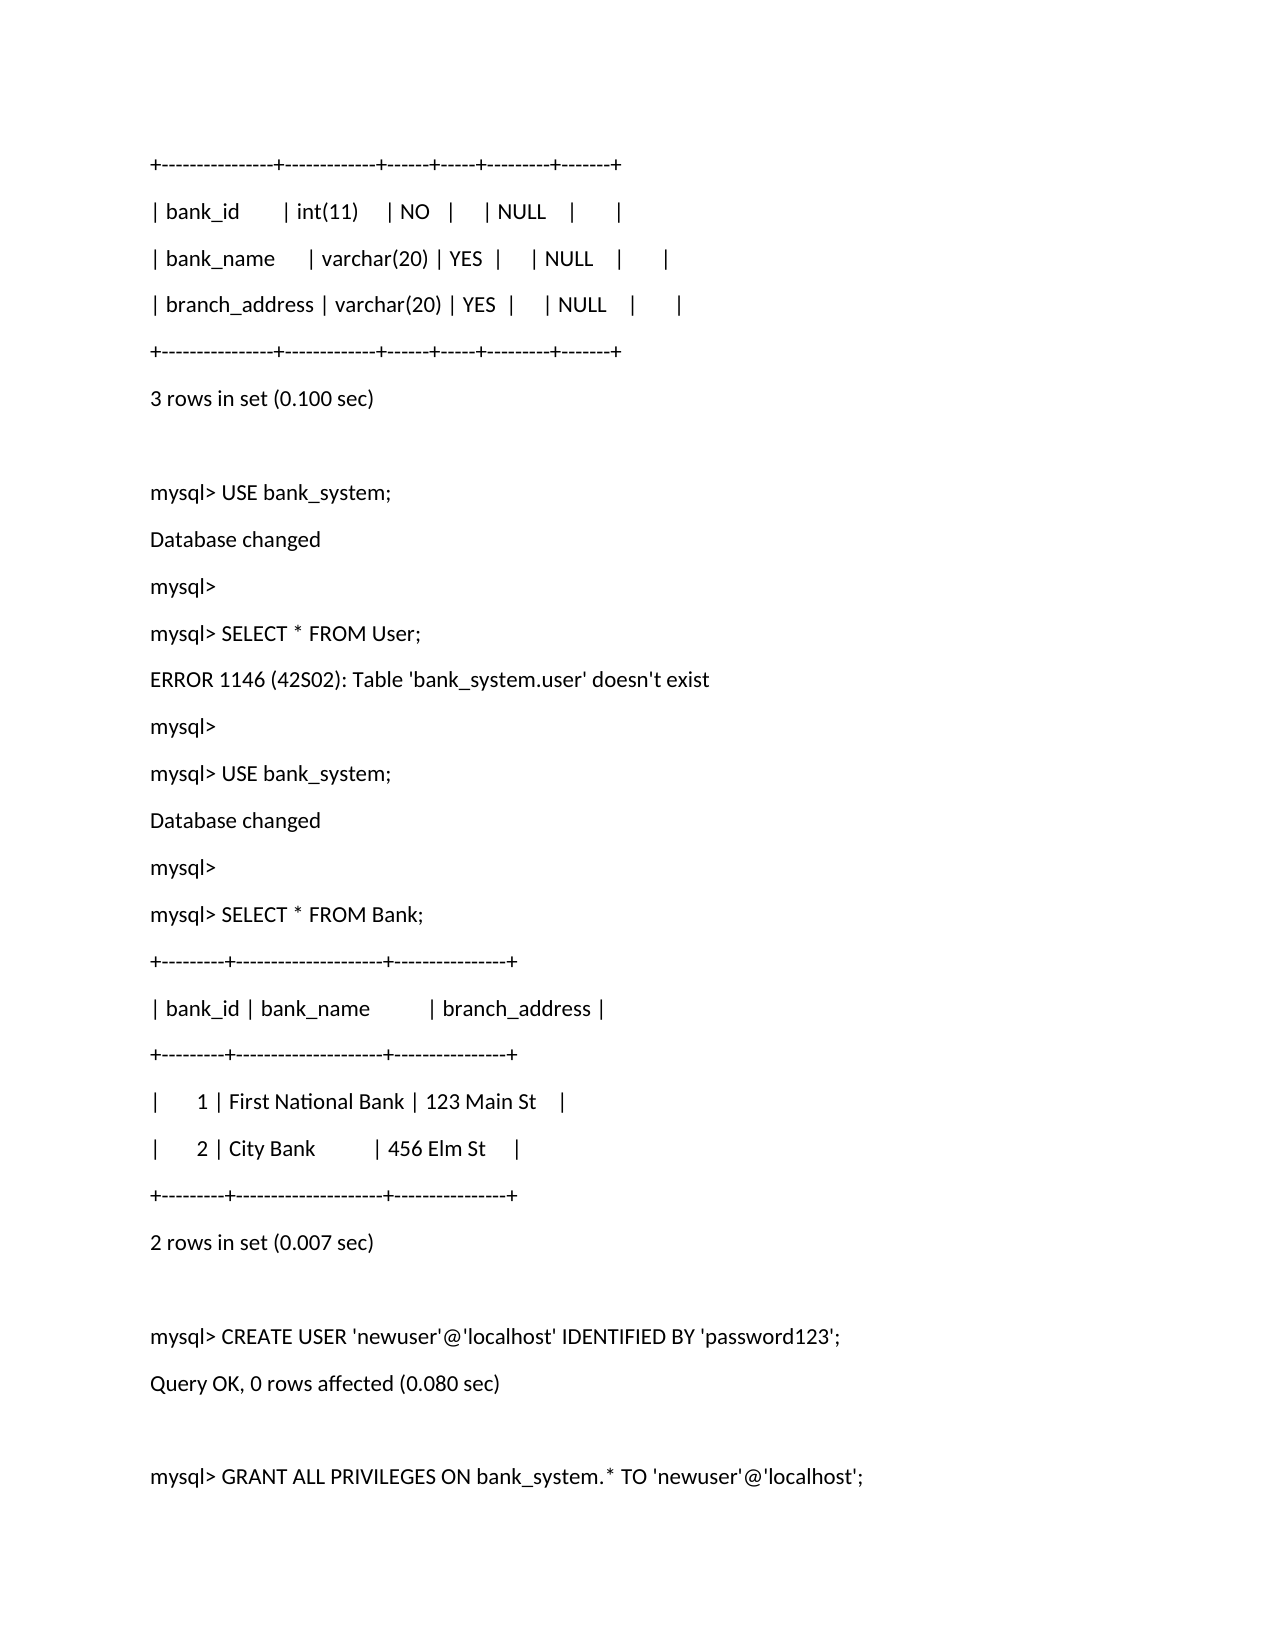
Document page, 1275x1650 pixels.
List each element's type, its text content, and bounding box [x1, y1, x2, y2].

text +---------+---------------------+----------------+ [150, 1041, 1125, 1069]
text Database changed [150, 525, 1125, 553]
text | bank_id | bank_name | branch_address | [150, 994, 1125, 1022]
text mysql> [150, 712, 1125, 741]
text 3 rows in set (0.100 sec) [150, 384, 1125, 412]
text +---------+---------------------+----------------+ [150, 1181, 1125, 1209]
text +----------------+-------------+------+-----+---------+-------+ [150, 337, 1125, 366]
text mysql> USE bank_system; [150, 759, 1125, 787]
text | branch_address | varchar(20) | YES | | NULL | | [150, 291, 1125, 319]
text Query OK, 0 rows affected (0.080 sec) [150, 1369, 1125, 1397]
text mysql> GRANT ALL PRIVILEGES ON bank_system.* TO 'newuser'@'localhost'; [150, 1462, 1125, 1491]
text mysql> CREATE USER 'newuser'@'localhost' IDENTIFIED BY 'password123'; [150, 1322, 1125, 1350]
text mysql> USE bank_system; [150, 478, 1125, 506]
text 2 rows in set (0.007 sec) [150, 1228, 1125, 1256]
text | 1 | First National Bank | 123 Main St | [150, 1087, 1125, 1116]
text mysql> SELECT * FROM User; [150, 619, 1125, 647]
text mysql> SELECT * FROM Bank; [150, 900, 1125, 928]
text Database changed [150, 806, 1125, 834]
text | bank_name | varchar(20) | YES | | NULL | | [150, 244, 1125, 272]
text ERROR 1146 (42S02): Table 'bank_system.user' doesn't exist [150, 666, 1125, 694]
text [150, 150, 1125, 178]
text | 2 | City Bank | 456 Elm St | [150, 1134, 1125, 1162]
text | bank_id | int(11) | NO | | NULL | | [150, 197, 1125, 225]
text mysql> [150, 572, 1125, 600]
text mysql> [150, 853, 1125, 881]
text +---------+---------------------+----------------+ [150, 947, 1125, 975]
